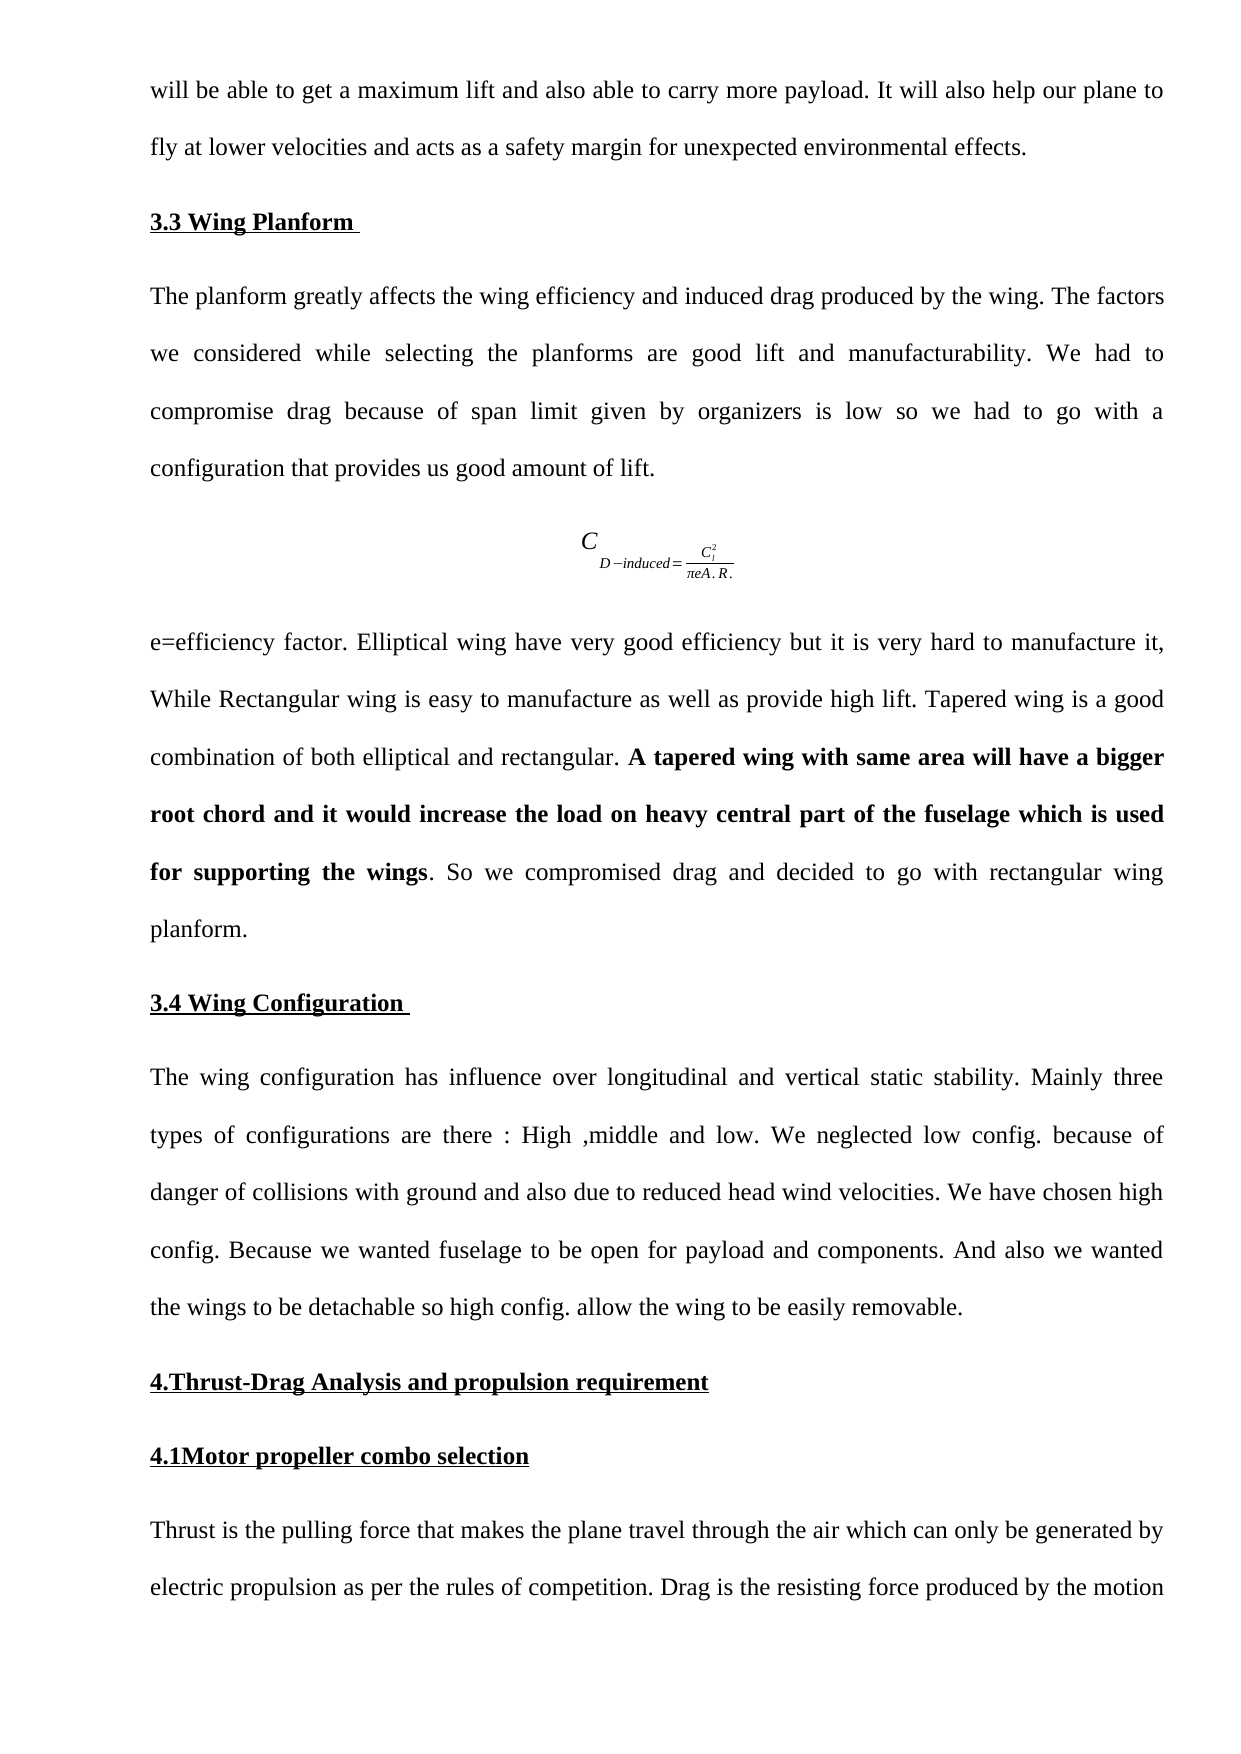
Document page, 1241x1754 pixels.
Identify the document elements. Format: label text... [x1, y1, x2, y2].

text 4.Thrust-Drag Analysis and propulsion requirement [150, 1367, 1165, 1395]
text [150, 75, 1165, 161]
text 3.3 Wing Planform [150, 207, 1165, 235]
text 4.1Motor propeller combo selection [150, 1441, 1165, 1469]
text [150, 1515, 1165, 1601]
text The planform greatly affects the wing efficiency and induced drag produced by the wing. The factors we considered while selecting the planforms are good lift and manufacturability. We had to compromise drag because of span limit given by organizers is low so we had to go with a configuration that provides us good amount of lift. [150, 281, 1165, 482]
text e=efficiency factor. Elliptical wing have very good efficiency but it is very hard to manufacture it, While Rectangular wing is easy to manufacture as well as provide high lift. Tapered wing is a good combination of both elliptical and rectangular. A tapered wing with same area will have a bigger root chord and it would increase the load on heavy central part of the fuselage which is used for supporting the wings. So we compromised drag and decided to go with rectangular wing planform. [150, 627, 1165, 943]
text The wing configuration has influence over longitudinal and vertical static stability. Mainly three types of configurations are there : High ,middle and low. We neglected low config. because of danger of collisions with ground and also due to reduced head wind velocities. We have chosen high config. Because we wanted fuselage to be open for payload and components. And also we wanted the wings to be detachable so high config. allow the wing to be easily removable. [150, 1062, 1165, 1321]
text 3.4 Wing Configuration [150, 988, 1165, 1017]
